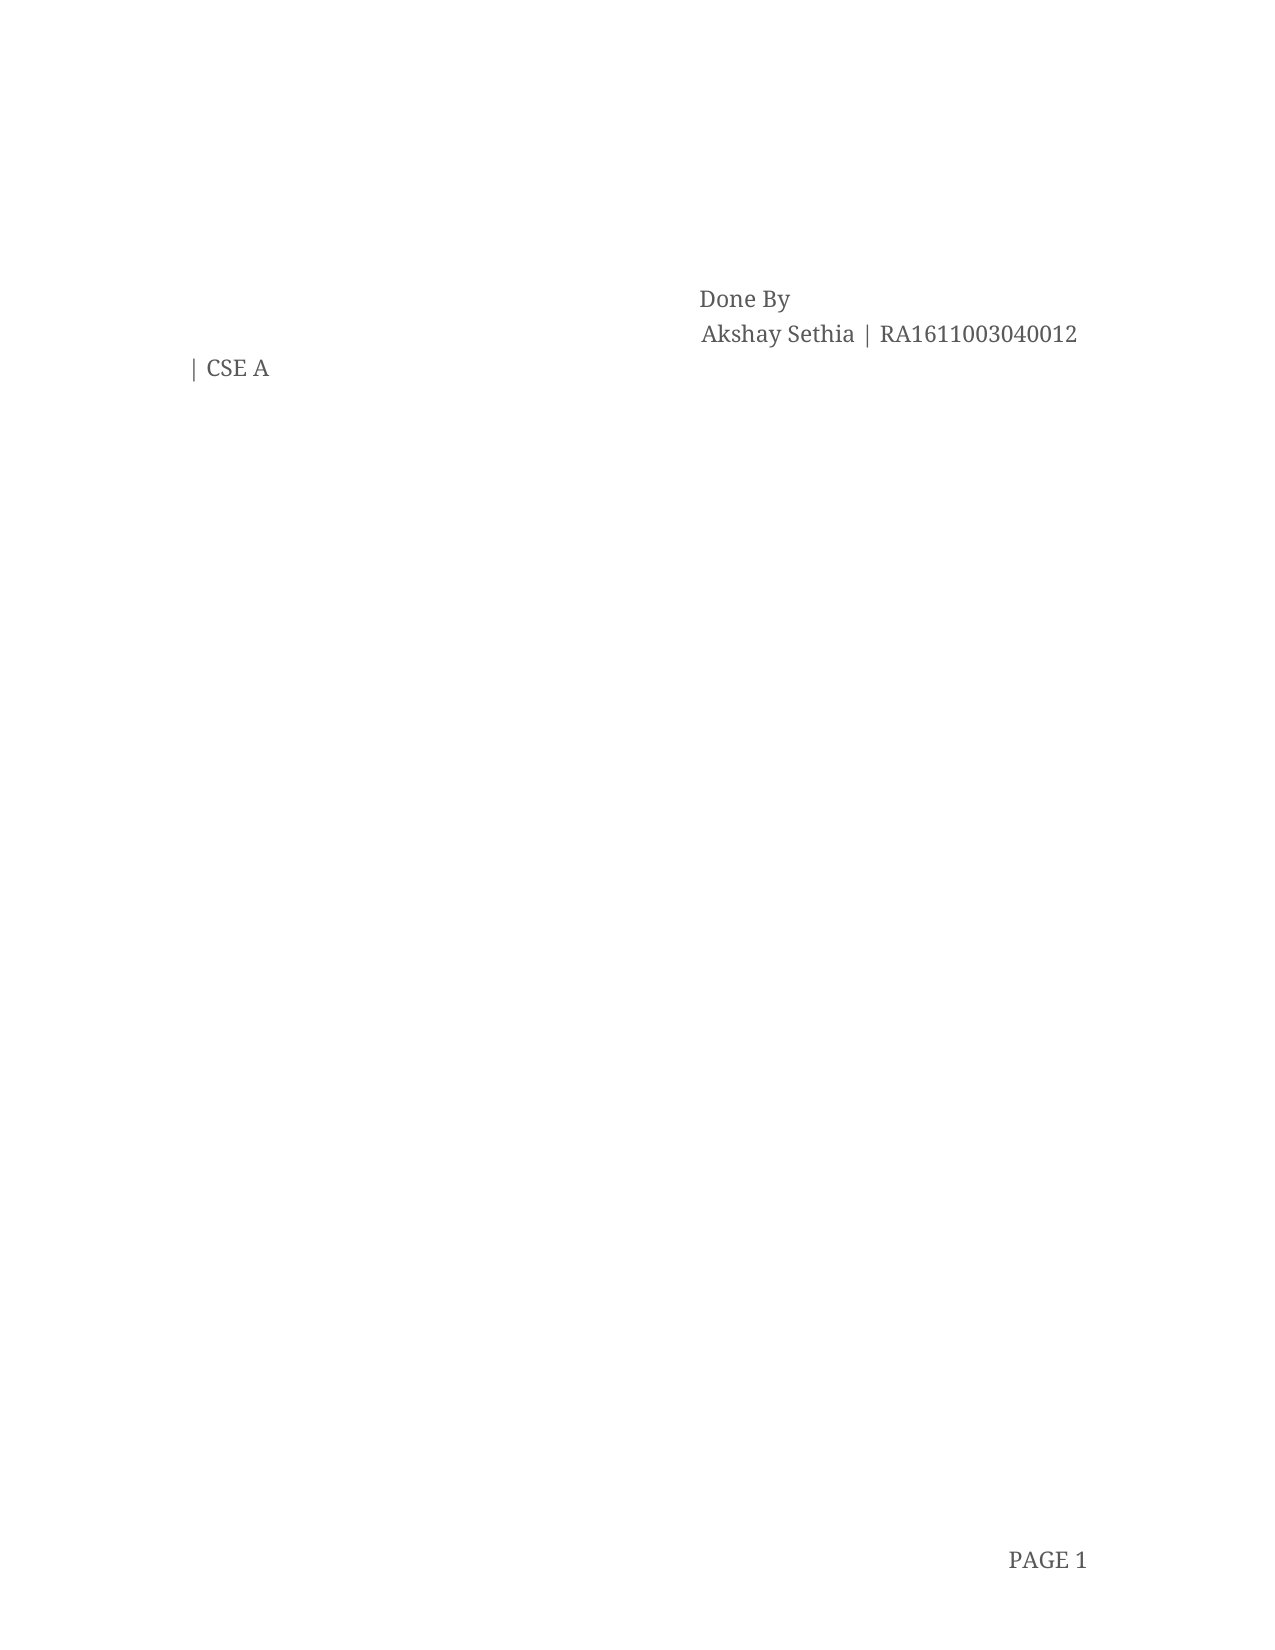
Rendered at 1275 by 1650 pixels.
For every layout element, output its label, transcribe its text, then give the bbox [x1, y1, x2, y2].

text Akshay Sethia | RA1611003040012 | CSE A [187, 317, 1087, 383]
text Done By [187, 283, 1087, 314]
